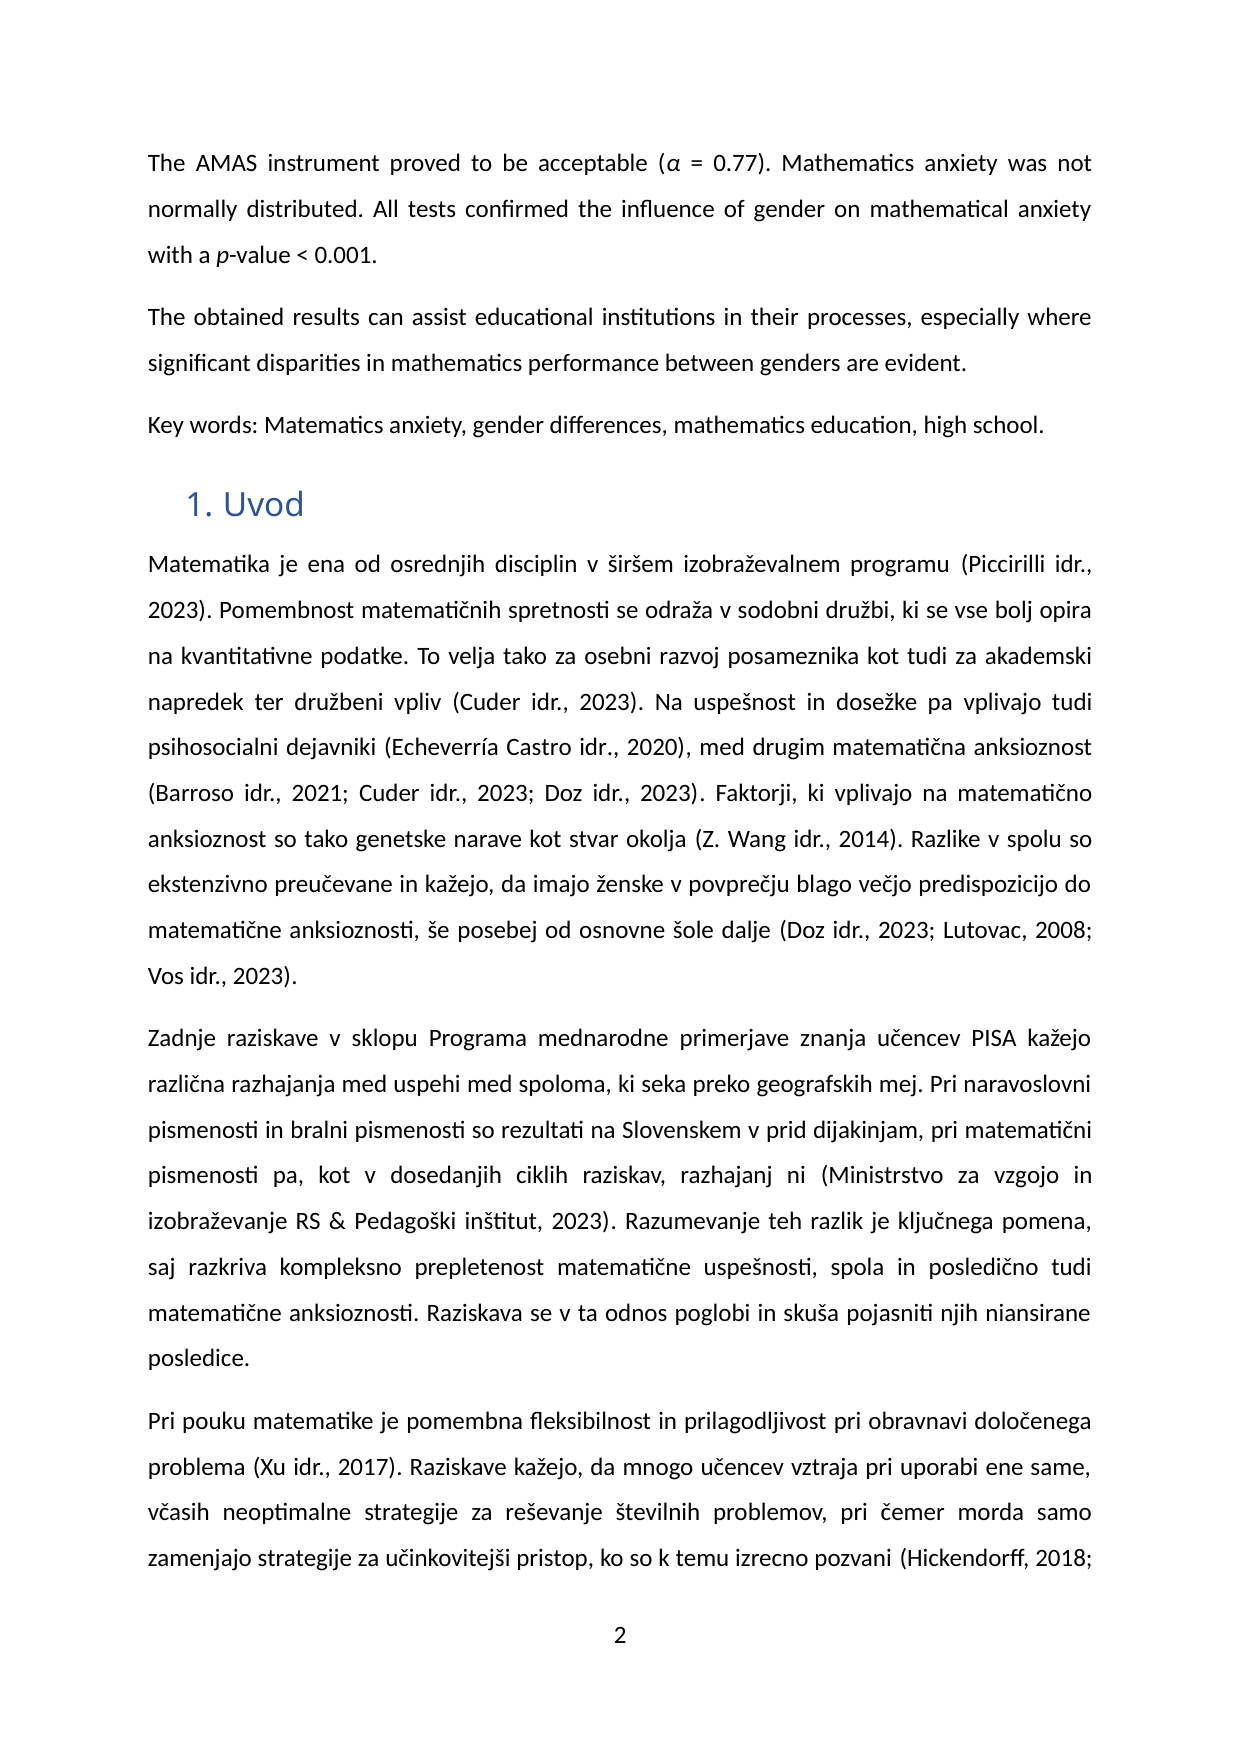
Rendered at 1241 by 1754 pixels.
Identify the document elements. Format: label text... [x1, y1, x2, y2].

text Key words: Matematics anxiety, gender differences, mathematics education, high school. [148, 409, 1093, 440]
text The obtained results can assist educational institutions in their processes, especially where significant disparities in mathematics performance between genders are evident.Top of Form [148, 301, 1093, 378]
subtitle Uvod [185, 480, 1093, 526]
text The AMAS instrument proved to be acceptable (α = 0.77). Mathematics anxiety was not normally distributed. All tests confirmed the influence of gender on mathematical anxiety with a p-value < 0.001. [148, 148, 1093, 269]
text Matematika je ena od osrednjih disciplin v širšem izobraževalnem programu (Piccirilli idr., 2023). Pomembnost matematičnih spretnosti se odraža v sodobni družbi, ki se vse bolj opira na kvantitativne podatke. To velja tako za osebni razvoj posameznika kot tudi za akademski napredek ter družbeni vpliv (Cuder idr., 2023). Na uspešnost in dosežke pa vplivajo tudi psihosocialni dejavniki (Echeverría Castro idr., 2020), med drugim matematična anksioznost (Barroso idr., 2021; Cuder idr., 2023; Doz idr., 2023). Faktorji, ki vplivajo na matematično anksioznost so tako genetske narave kot stvar okolja (Z. Wang idr., 2014). Razlike v spolu so ekstenzivno preučevane in kažejo, da imajo ženske v povprečju blago večjo predispozicijo do matematične anksioznosti, še posebej od osnovne šole dalje (Doz idr., 2023; Lutovac, 2008; Vos idr., 2023). [148, 548, 1093, 991]
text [148, 1405, 1093, 1573]
text Zadnje raziskave v sklopu Programa mednarodne primerjave znanja učencev PISA kažejo različna razhajanja med uspehi med spoloma, ki seka preko geografskih mej. Pri naravoslovni pismenosti in bralni pismenosti so rezultati na Slovenskem v prid dijakinjam, pri matematični pismenosti pa, kot v dosedanjih ciklih raziskav, razhajanj ni (Ministrstvo za vzgojo in izobraževanje RS & Pedagoški inštitut, 2023). Razumevanje teh razlik je ključnega pomena, saj razkriva kompleksno prepletenost matematične uspešnosti, spola in posledično tudi matematične anksioznosti. Raziskava se v ta odnos poglobi in skuša pojasniti njih niansirane posledice. [148, 1022, 1093, 1373]
